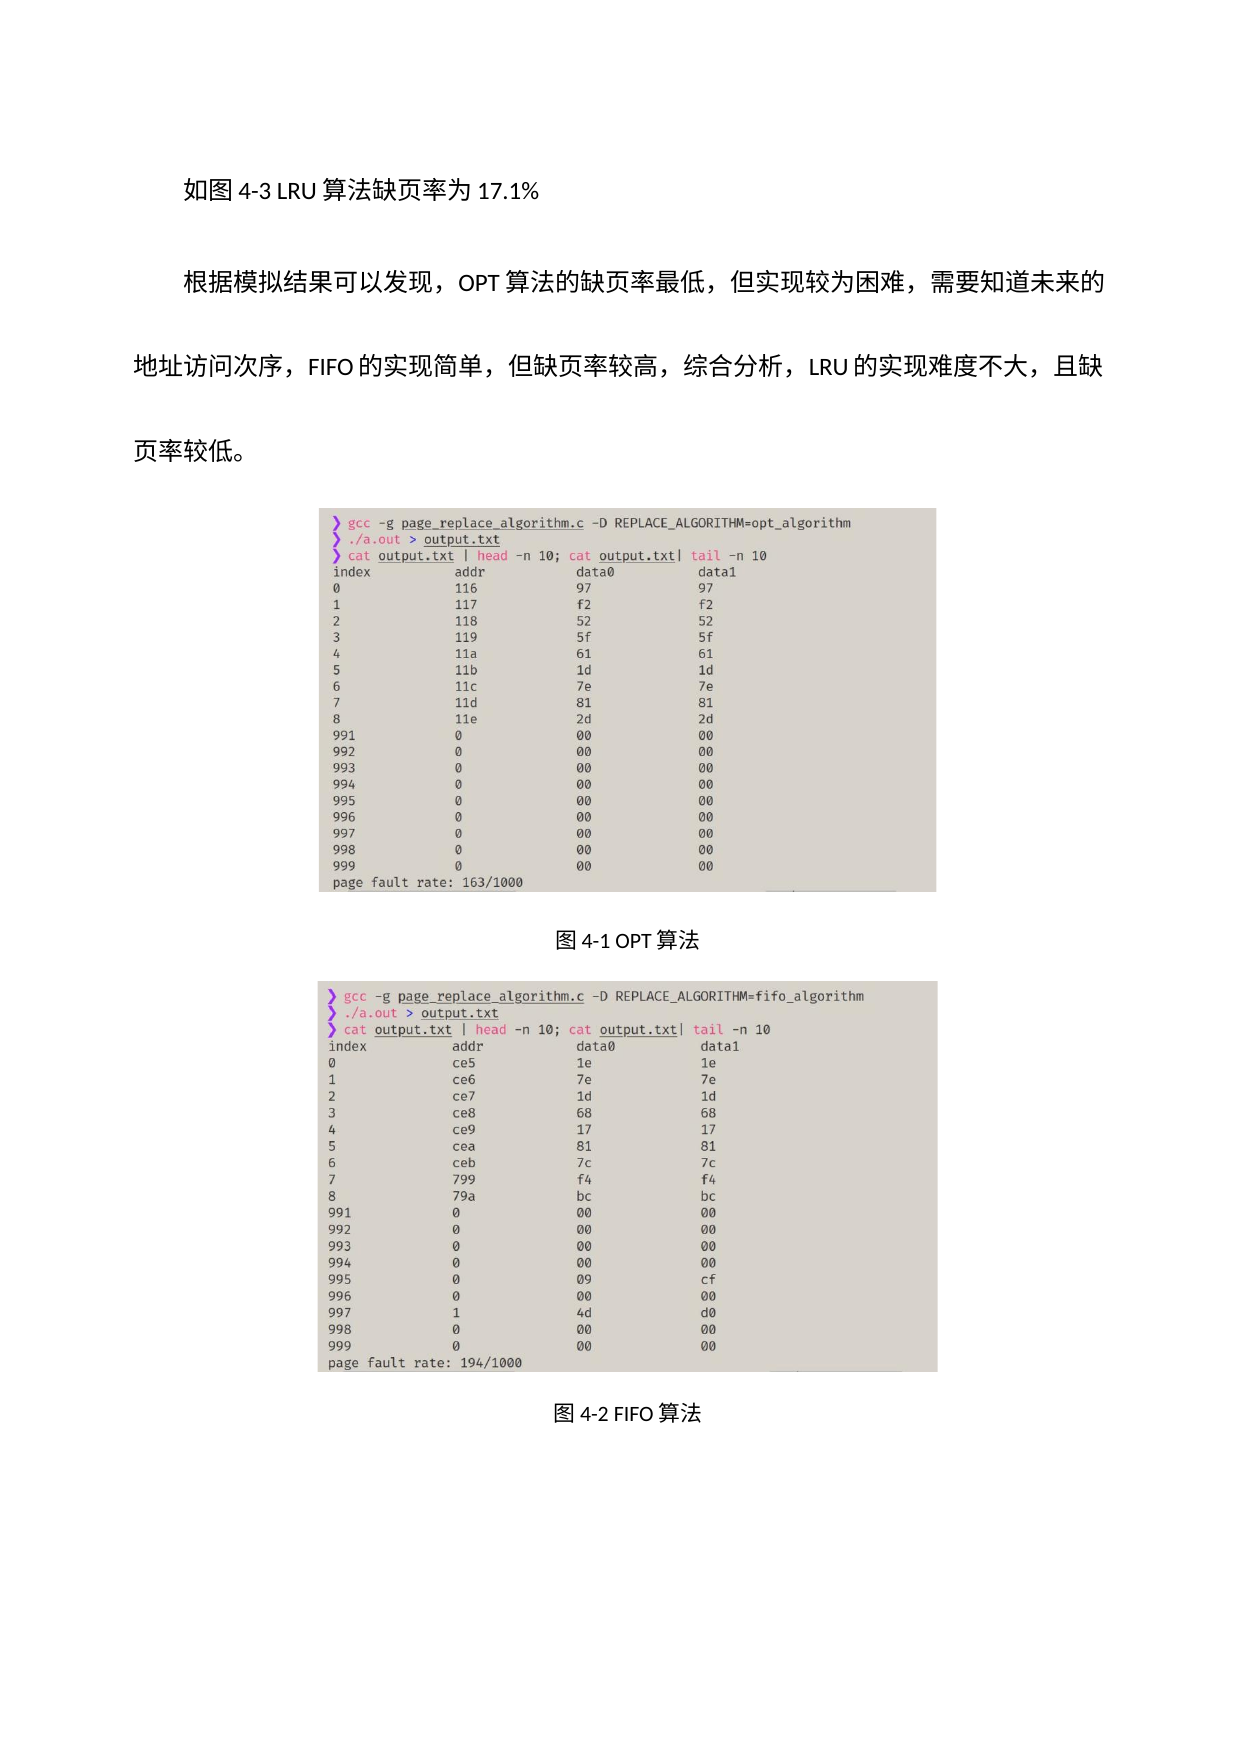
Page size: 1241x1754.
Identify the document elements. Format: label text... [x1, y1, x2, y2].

text 图4-2 FIFO算法 [133, 1395, 1122, 1428]
text 图4-1 OPT算法 [133, 923, 1122, 956]
text 根据模拟结果可以发现，OPT算法的缺页率最低，但实现较为困难，需要知道未来的地址访问次序，FIFO的实现简单，但缺页率较高，综合分析，LRU的实现难度不大，且缺页率较低。 [133, 248, 1122, 482]
text 如图4-3 LRU算法缺页率为17.1% [133, 156, 1122, 221]
picture [318, 508, 937, 892]
picture [317, 981, 938, 1372]
